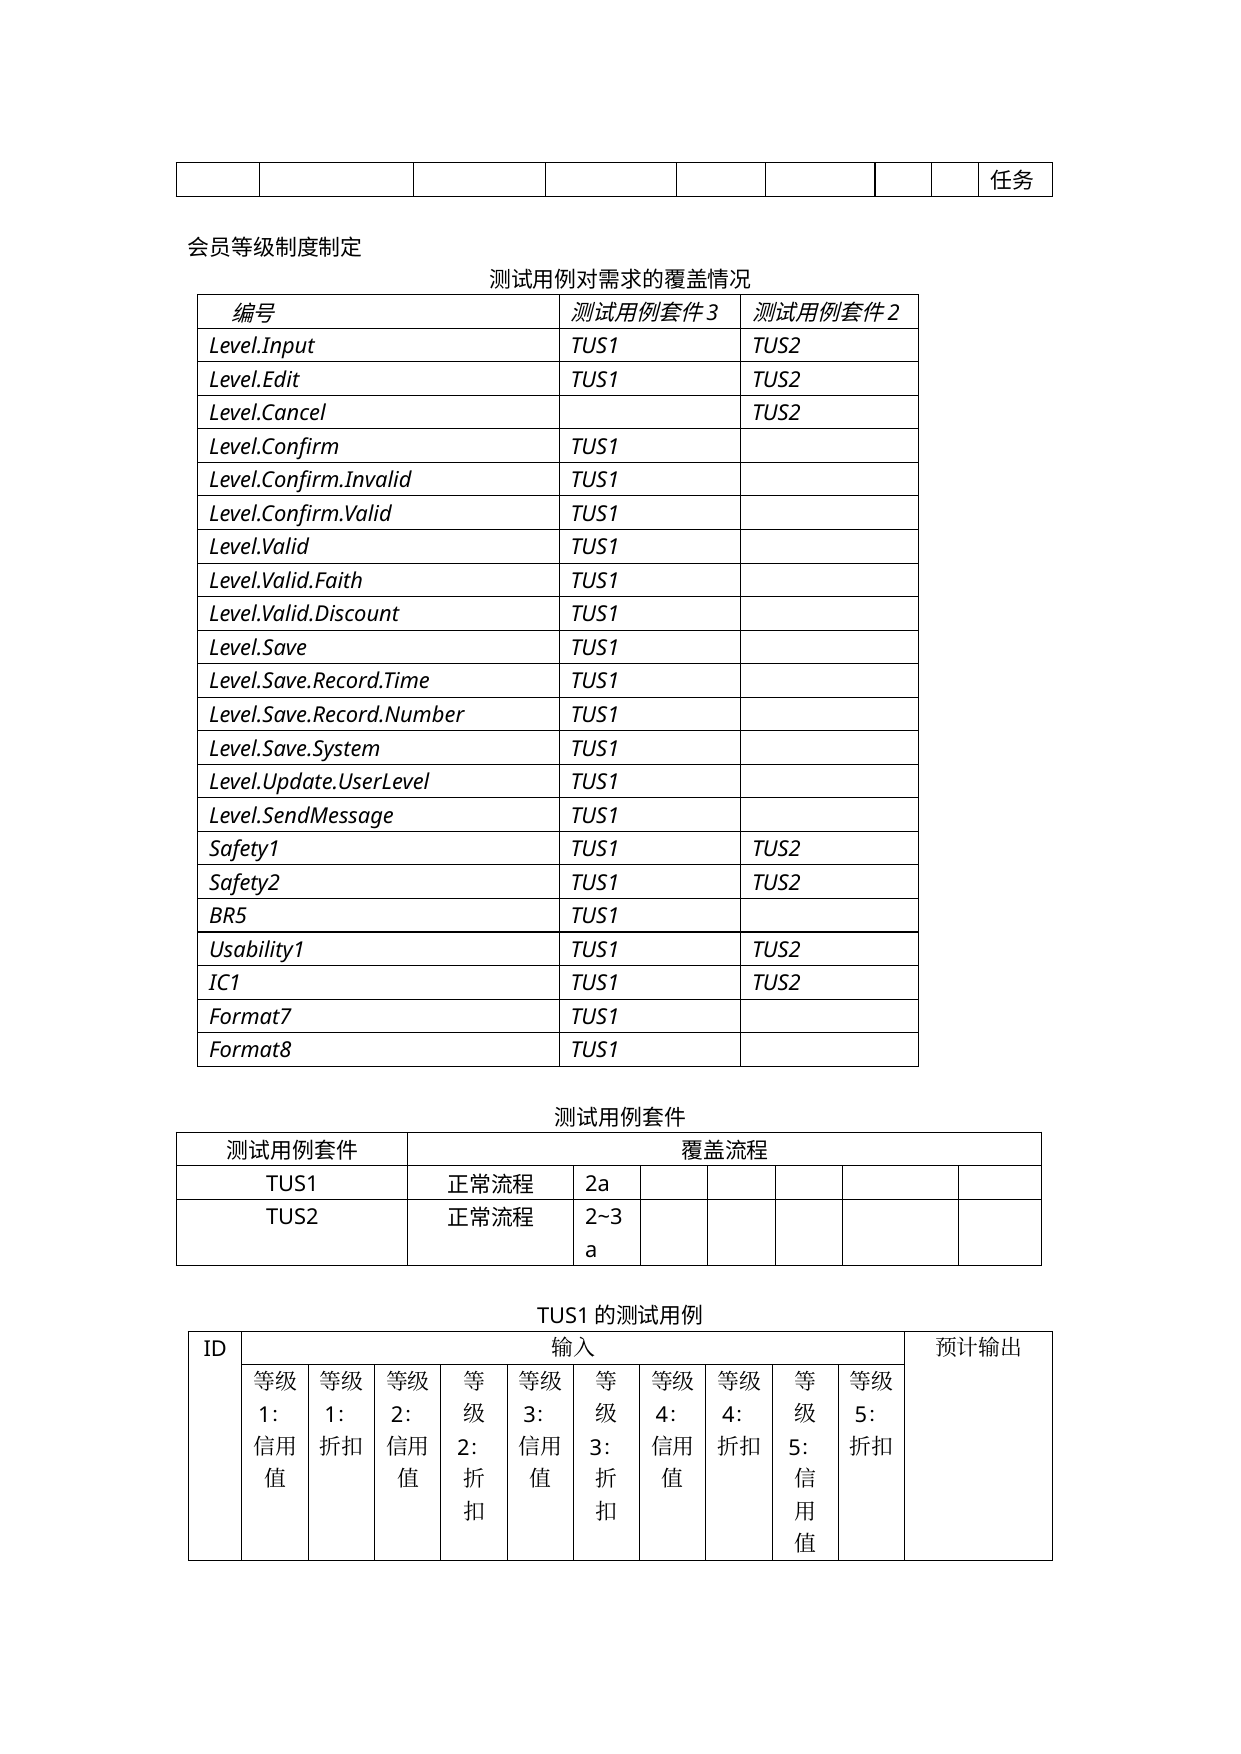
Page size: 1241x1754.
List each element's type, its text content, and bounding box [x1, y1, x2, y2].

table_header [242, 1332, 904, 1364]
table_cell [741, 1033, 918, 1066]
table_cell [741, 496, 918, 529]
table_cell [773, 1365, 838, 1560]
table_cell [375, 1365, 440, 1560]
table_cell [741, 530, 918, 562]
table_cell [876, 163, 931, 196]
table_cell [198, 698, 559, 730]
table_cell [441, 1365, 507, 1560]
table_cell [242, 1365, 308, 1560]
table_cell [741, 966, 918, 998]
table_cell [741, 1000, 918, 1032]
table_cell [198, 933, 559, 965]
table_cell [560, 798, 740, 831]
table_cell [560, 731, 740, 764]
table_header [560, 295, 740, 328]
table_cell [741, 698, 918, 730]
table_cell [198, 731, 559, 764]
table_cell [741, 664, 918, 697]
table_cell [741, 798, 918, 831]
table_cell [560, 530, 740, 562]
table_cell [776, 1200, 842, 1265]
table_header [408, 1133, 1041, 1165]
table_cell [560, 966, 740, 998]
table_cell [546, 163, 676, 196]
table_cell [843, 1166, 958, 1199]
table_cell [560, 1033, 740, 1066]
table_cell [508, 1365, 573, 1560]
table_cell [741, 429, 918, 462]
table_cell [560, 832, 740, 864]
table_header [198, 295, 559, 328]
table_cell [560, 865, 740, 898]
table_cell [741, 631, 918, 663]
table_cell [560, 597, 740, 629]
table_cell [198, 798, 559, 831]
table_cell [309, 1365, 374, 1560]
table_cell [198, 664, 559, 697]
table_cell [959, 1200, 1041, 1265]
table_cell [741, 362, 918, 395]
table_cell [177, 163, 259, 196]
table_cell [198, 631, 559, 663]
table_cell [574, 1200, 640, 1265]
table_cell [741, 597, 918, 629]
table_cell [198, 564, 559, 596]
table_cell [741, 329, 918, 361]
text 测试用例对需求的覆盖情况 [187, 262, 1053, 294]
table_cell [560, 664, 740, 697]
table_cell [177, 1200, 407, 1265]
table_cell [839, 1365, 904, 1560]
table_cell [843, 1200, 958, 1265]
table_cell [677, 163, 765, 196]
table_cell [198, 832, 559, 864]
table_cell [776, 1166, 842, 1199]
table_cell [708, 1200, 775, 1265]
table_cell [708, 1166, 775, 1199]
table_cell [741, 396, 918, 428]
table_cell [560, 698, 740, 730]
text 会员等级制度制定 [187, 229, 1053, 262]
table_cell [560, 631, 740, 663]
text 测试用例套件 [187, 1099, 1053, 1132]
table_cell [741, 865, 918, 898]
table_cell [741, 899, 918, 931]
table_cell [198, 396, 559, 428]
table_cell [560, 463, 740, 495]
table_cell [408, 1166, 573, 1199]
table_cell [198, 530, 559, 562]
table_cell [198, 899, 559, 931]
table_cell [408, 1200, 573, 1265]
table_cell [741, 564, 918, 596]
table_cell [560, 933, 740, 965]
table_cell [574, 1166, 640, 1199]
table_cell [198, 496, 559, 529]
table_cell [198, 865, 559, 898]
text TUS1的测试用例 [187, 1298, 1053, 1331]
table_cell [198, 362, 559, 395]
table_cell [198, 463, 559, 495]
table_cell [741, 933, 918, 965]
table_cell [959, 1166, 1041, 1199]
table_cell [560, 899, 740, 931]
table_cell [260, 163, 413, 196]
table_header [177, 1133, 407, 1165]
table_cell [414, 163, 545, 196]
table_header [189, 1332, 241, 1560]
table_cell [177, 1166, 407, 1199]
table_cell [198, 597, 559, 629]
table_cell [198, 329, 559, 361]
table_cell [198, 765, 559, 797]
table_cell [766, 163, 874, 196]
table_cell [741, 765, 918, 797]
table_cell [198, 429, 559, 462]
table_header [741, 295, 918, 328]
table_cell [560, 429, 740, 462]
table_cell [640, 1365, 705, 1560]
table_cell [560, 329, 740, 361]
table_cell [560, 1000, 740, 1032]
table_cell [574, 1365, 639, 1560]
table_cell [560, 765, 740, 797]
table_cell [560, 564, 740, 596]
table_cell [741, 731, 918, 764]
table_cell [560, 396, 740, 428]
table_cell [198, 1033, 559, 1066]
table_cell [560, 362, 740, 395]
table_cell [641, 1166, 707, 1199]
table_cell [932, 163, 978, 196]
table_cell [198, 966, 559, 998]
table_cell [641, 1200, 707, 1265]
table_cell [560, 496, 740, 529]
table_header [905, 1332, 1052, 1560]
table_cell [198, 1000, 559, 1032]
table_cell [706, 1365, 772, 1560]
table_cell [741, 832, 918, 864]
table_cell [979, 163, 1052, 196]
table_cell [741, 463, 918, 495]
